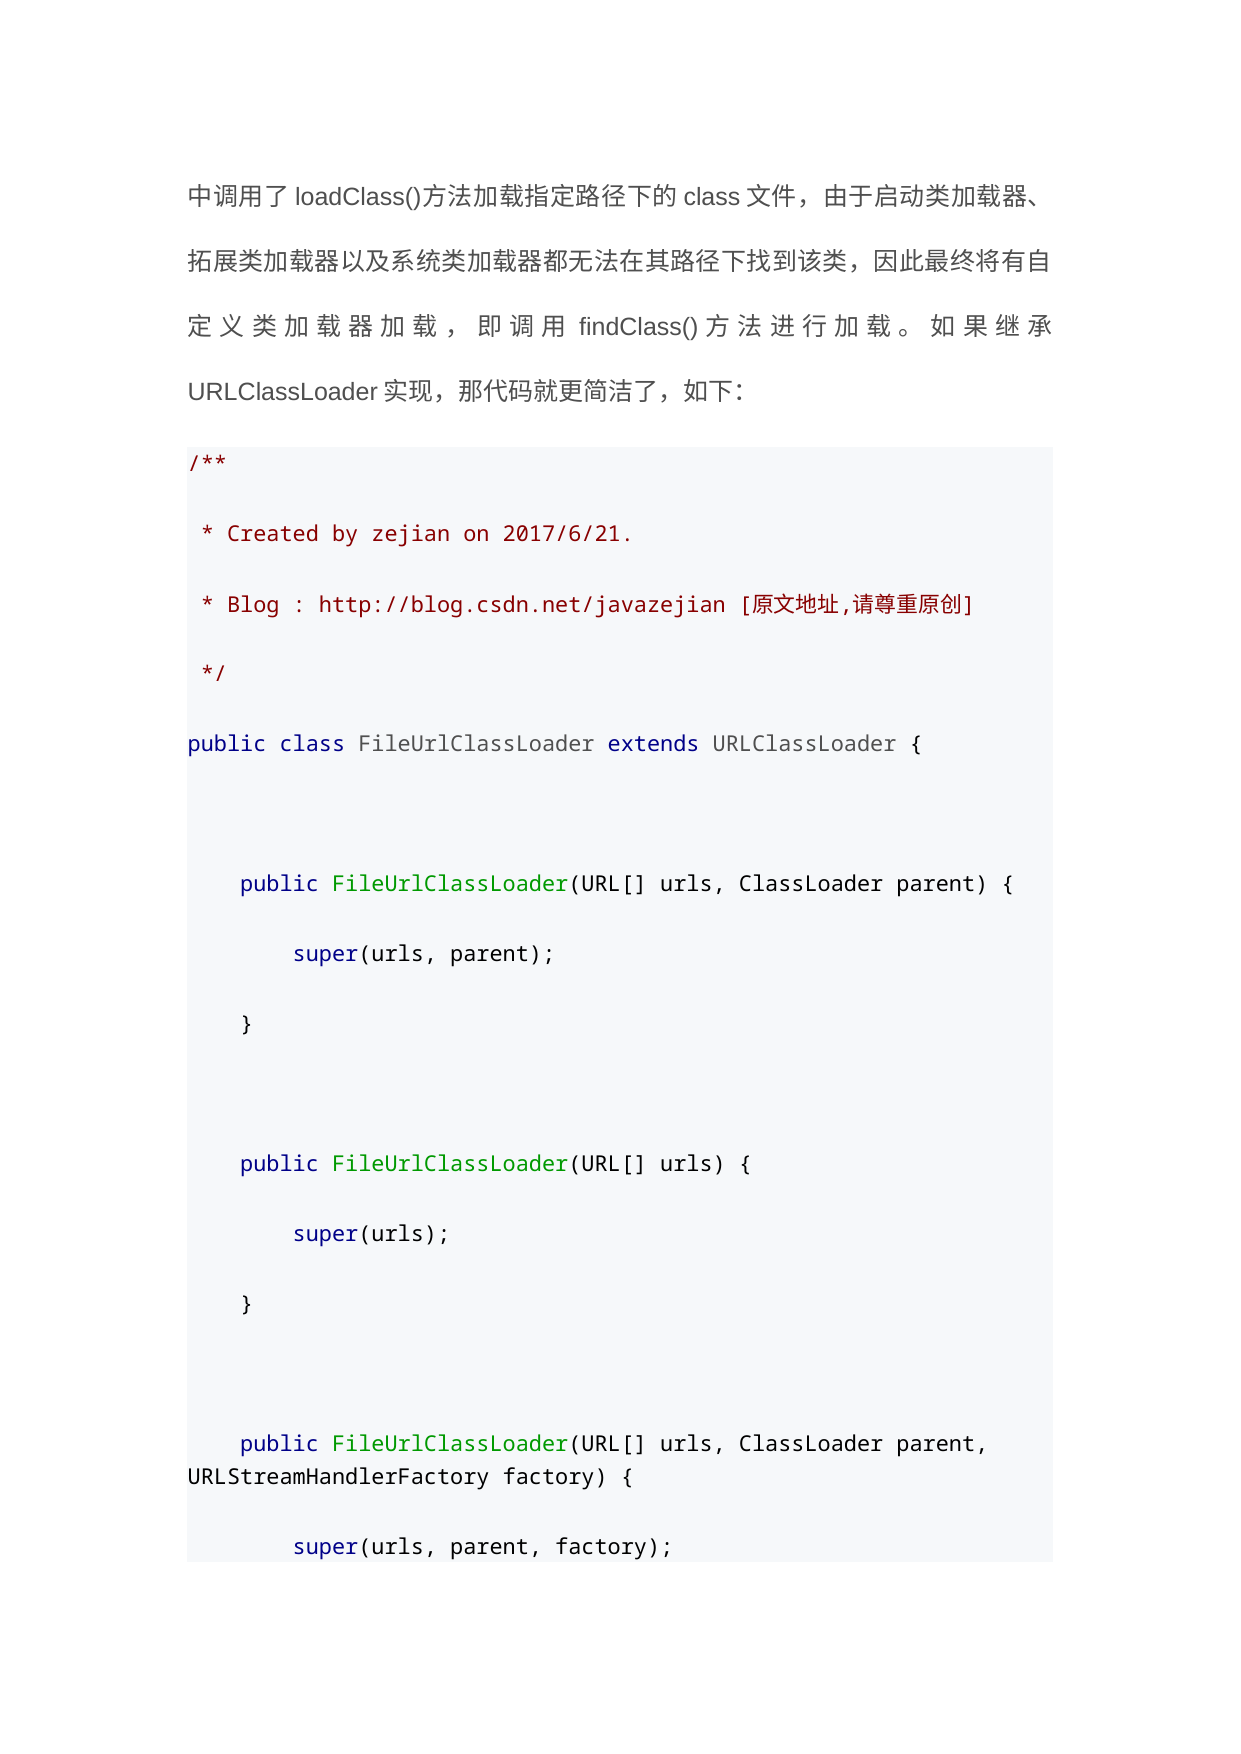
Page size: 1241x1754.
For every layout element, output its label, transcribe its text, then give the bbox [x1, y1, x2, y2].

text public FileUrlClassLoader(URL[] urls, ClassLoader parent) { [187, 867, 1053, 899]
text * Created by zejian on 2017/6/21. [187, 517, 1053, 549]
text } [187, 1287, 1053, 1319]
text } [187, 1007, 1053, 1039]
text public class FileUrlClassLoader extends URLClassLoader { [187, 727, 1053, 759]
text /** [187, 447, 1053, 479]
text */ [187, 657, 1053, 689]
text super(urls); [187, 1217, 1053, 1249]
text super(urls, parent); [187, 937, 1053, 969]
text public FileUrlClassLoader(URL[] urls, ClassLoader parent, URLStreamHandlerFactory factory) { [187, 1427, 1053, 1492]
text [187, 162, 1053, 422]
text public FileUrlClassLoader(URL[] urls) { [187, 1147, 1053, 1179]
text super(urls, parent, factory); [187, 1529, 1053, 1562]
